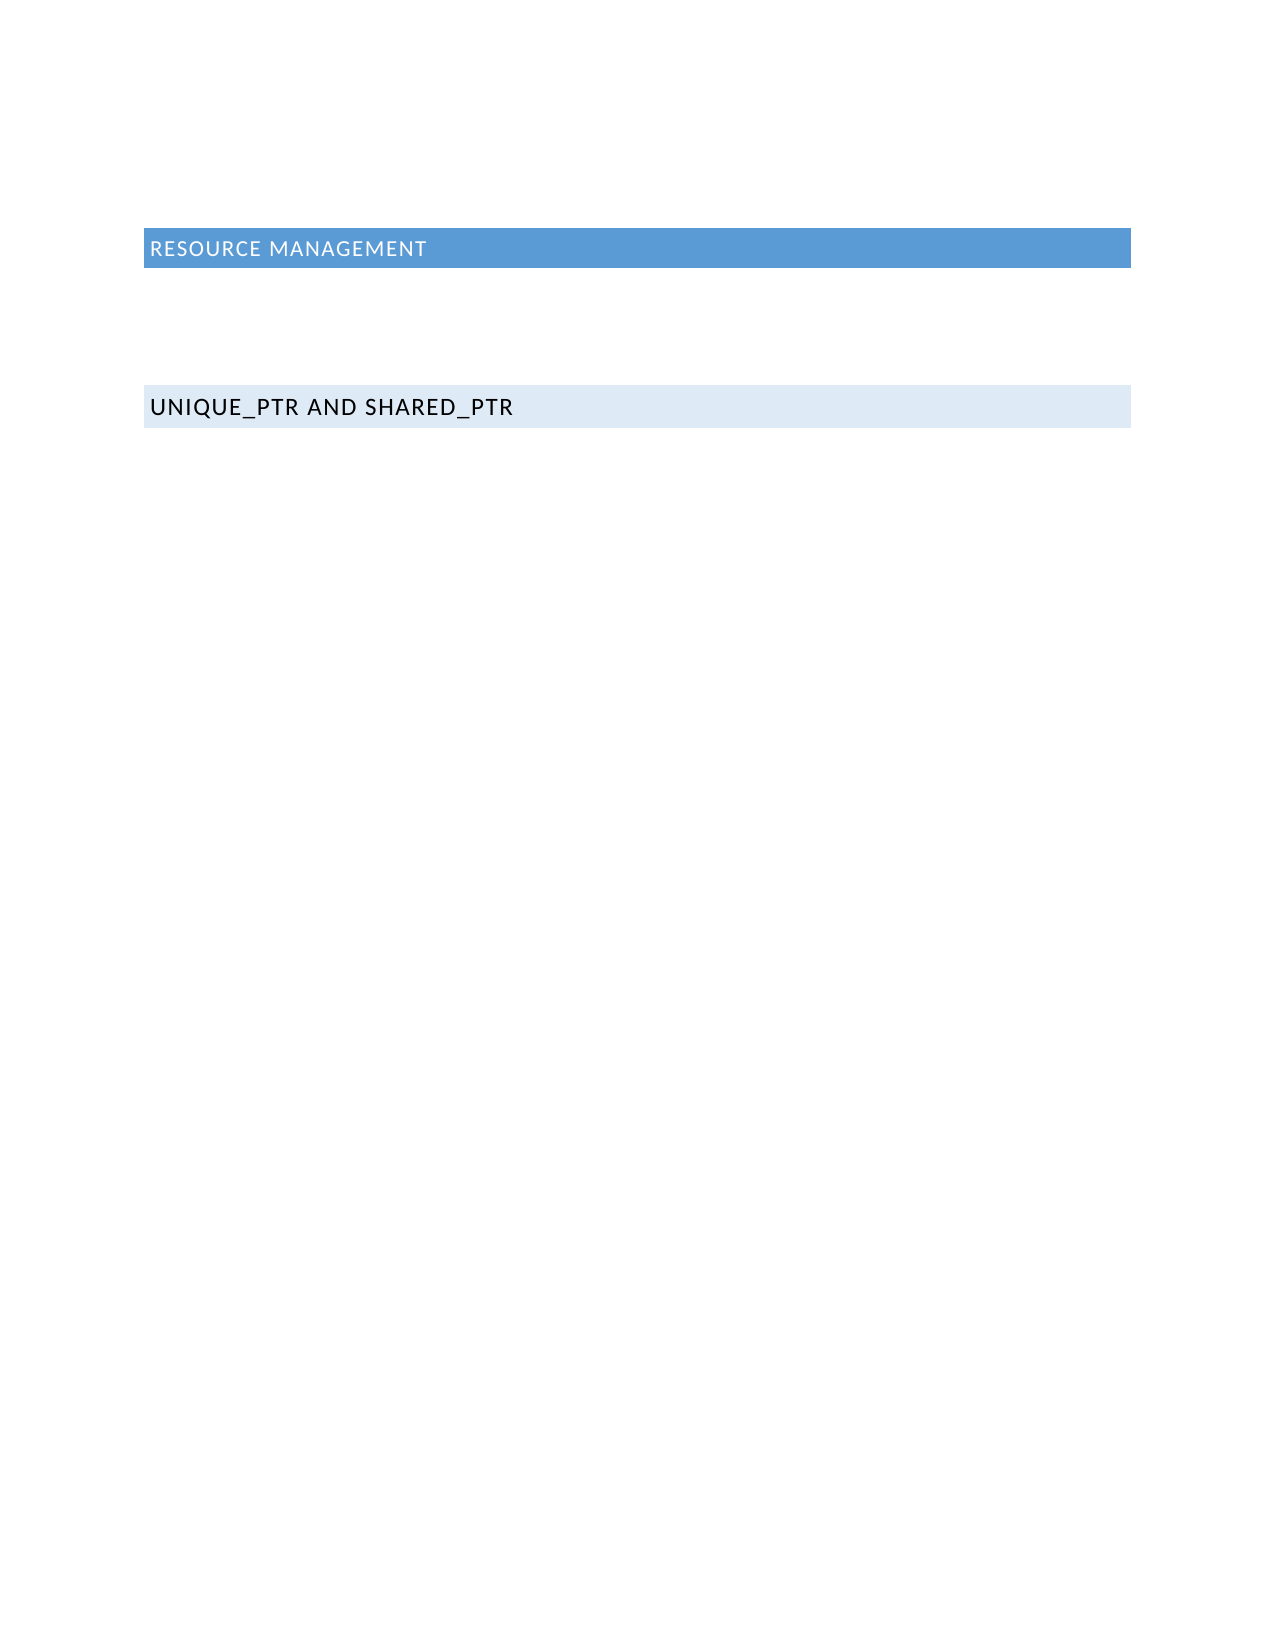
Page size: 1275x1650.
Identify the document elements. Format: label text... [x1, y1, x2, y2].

subtitle Resource Management [150, 234, 1125, 262]
subtitle Unique_ptr and shared_ptr [150, 391, 1125, 422]
